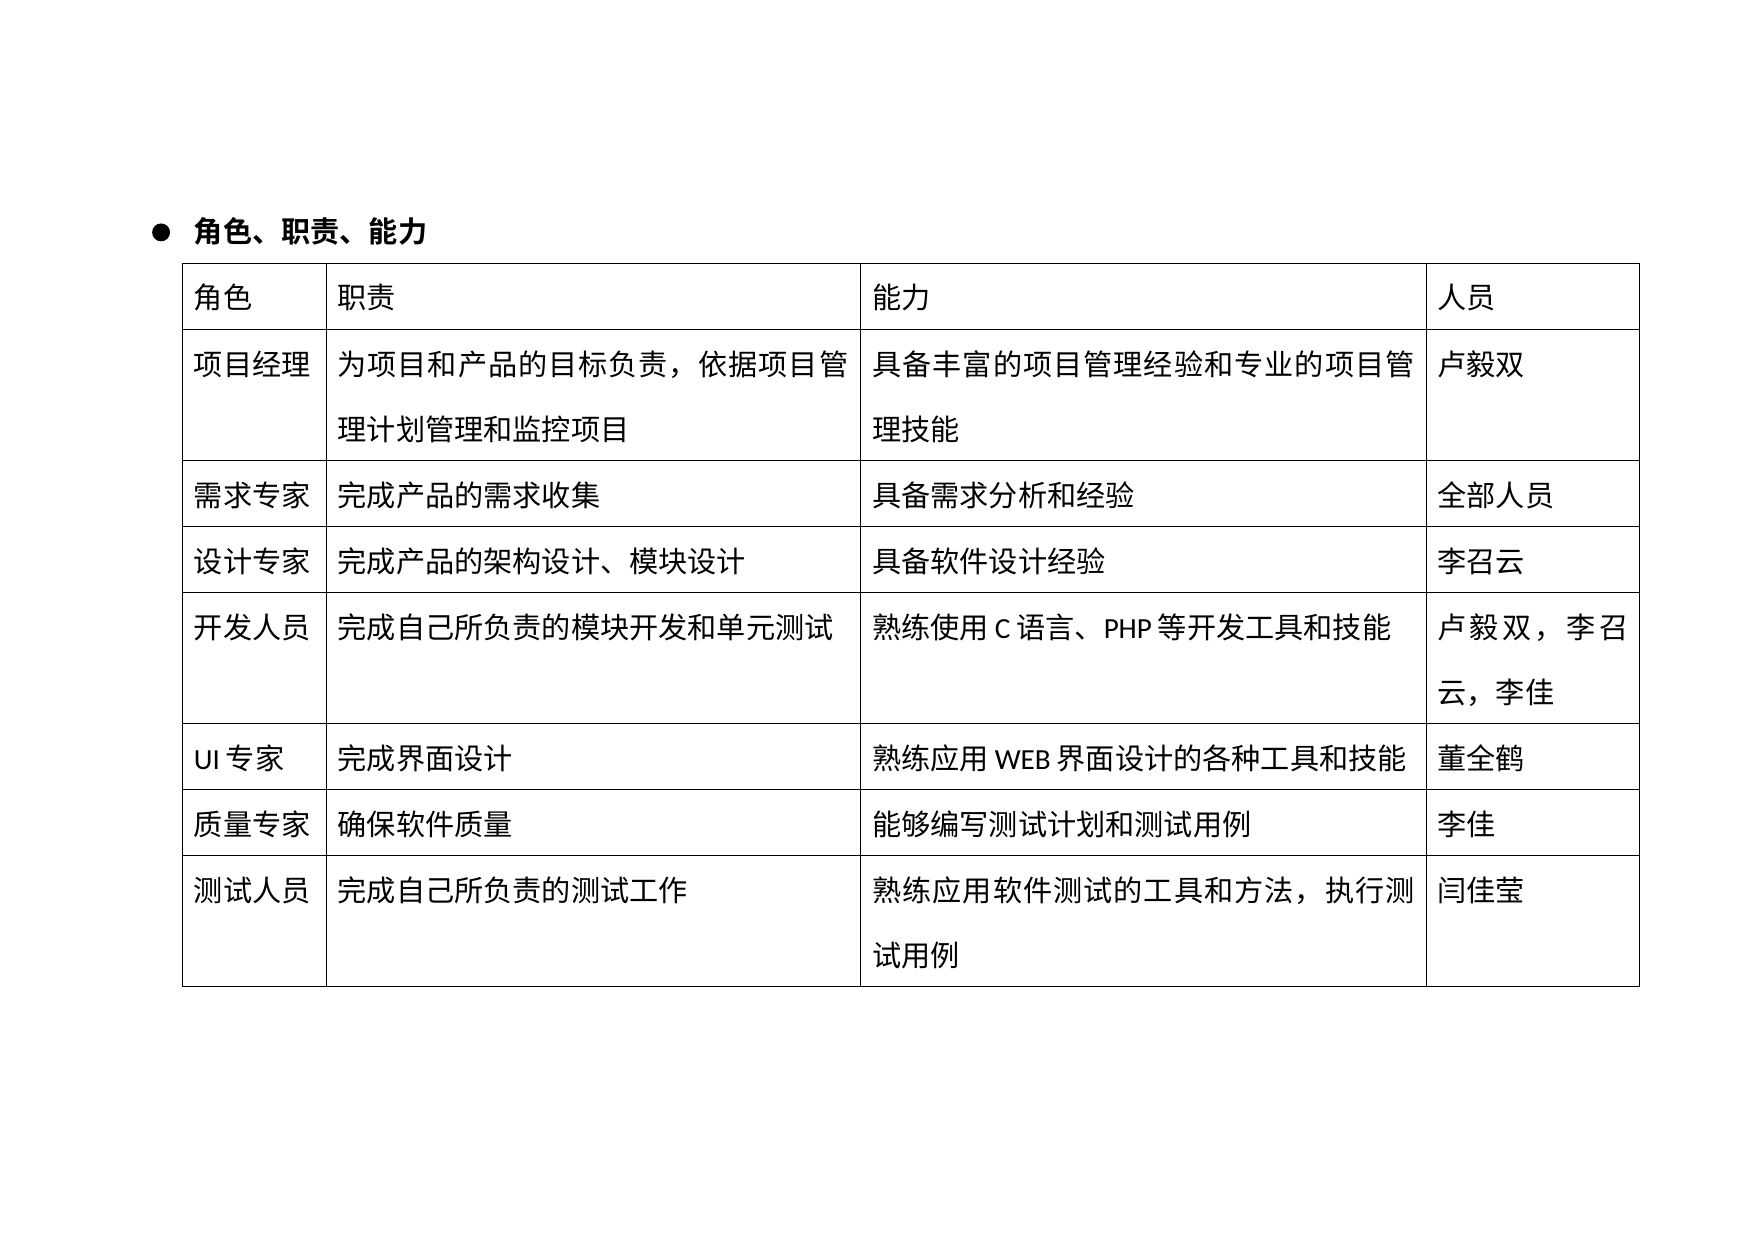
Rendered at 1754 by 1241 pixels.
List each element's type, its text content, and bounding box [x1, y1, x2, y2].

table_header 职责 [327, 264, 860, 329]
table_cell 熟练使用C语言、PHP等开发工具和技能 [861, 593, 1426, 723]
list 角色、职责、能力 [150, 198, 1604, 263]
table_cell 完成界面设计 [327, 724, 860, 789]
table_cell 完成自己所负责的测试工作 [327, 856, 860, 986]
table_cell 能够编写测试计划和测试用例 [861, 790, 1426, 855]
table_cell 闫佳莹 [1427, 856, 1639, 986]
table_cell 熟练应用WEB界面设计的各种工具和技能 [861, 724, 1426, 789]
table_cell 具备软件设计经验 [861, 527, 1426, 592]
table_cell 确保软件质量 [327, 790, 860, 855]
table_cell 测试人员 [183, 856, 326, 986]
table_cell 完成产品的需求收集 [327, 461, 860, 526]
table_cell 董全鹤 [1427, 724, 1639, 789]
table_cell 具备丰富的项目管理经验和专业的项目管理技能 [861, 330, 1426, 460]
table_cell 卢毅双 [1427, 330, 1639, 460]
table_cell 卢毅双，李召云，李佳 [1427, 593, 1639, 723]
table_cell 开发人员 [183, 593, 326, 723]
table_cell UI专家 [183, 724, 326, 789]
table_header 人员 [1427, 264, 1639, 329]
table_cell 设计专家 [183, 527, 326, 592]
table_cell 完成自己所负责的模块开发和单元测试 [327, 593, 860, 723]
table_cell 项目经理 [183, 330, 326, 460]
table_cell 需求专家 [183, 461, 326, 526]
table_cell 李佳 [1427, 790, 1639, 855]
table_cell 完成产品的架构设计、模块设计 [327, 527, 860, 592]
table_header 能力 [861, 264, 1426, 329]
table_cell 李召云 [1427, 527, 1639, 592]
table_header 角色 [183, 264, 326, 329]
table_cell 熟练应用软件测试的工具和方法，执行测试用例 [861, 856, 1426, 986]
table_cell 全部人员 [1427, 461, 1639, 526]
table_cell 为项目和产品的目标负责，依据项目管理计划管理和监控项目 [327, 330, 860, 460]
table_cell 具备需求分析和经验 [861, 461, 1426, 526]
table_cell 质量专家 [183, 790, 326, 855]
